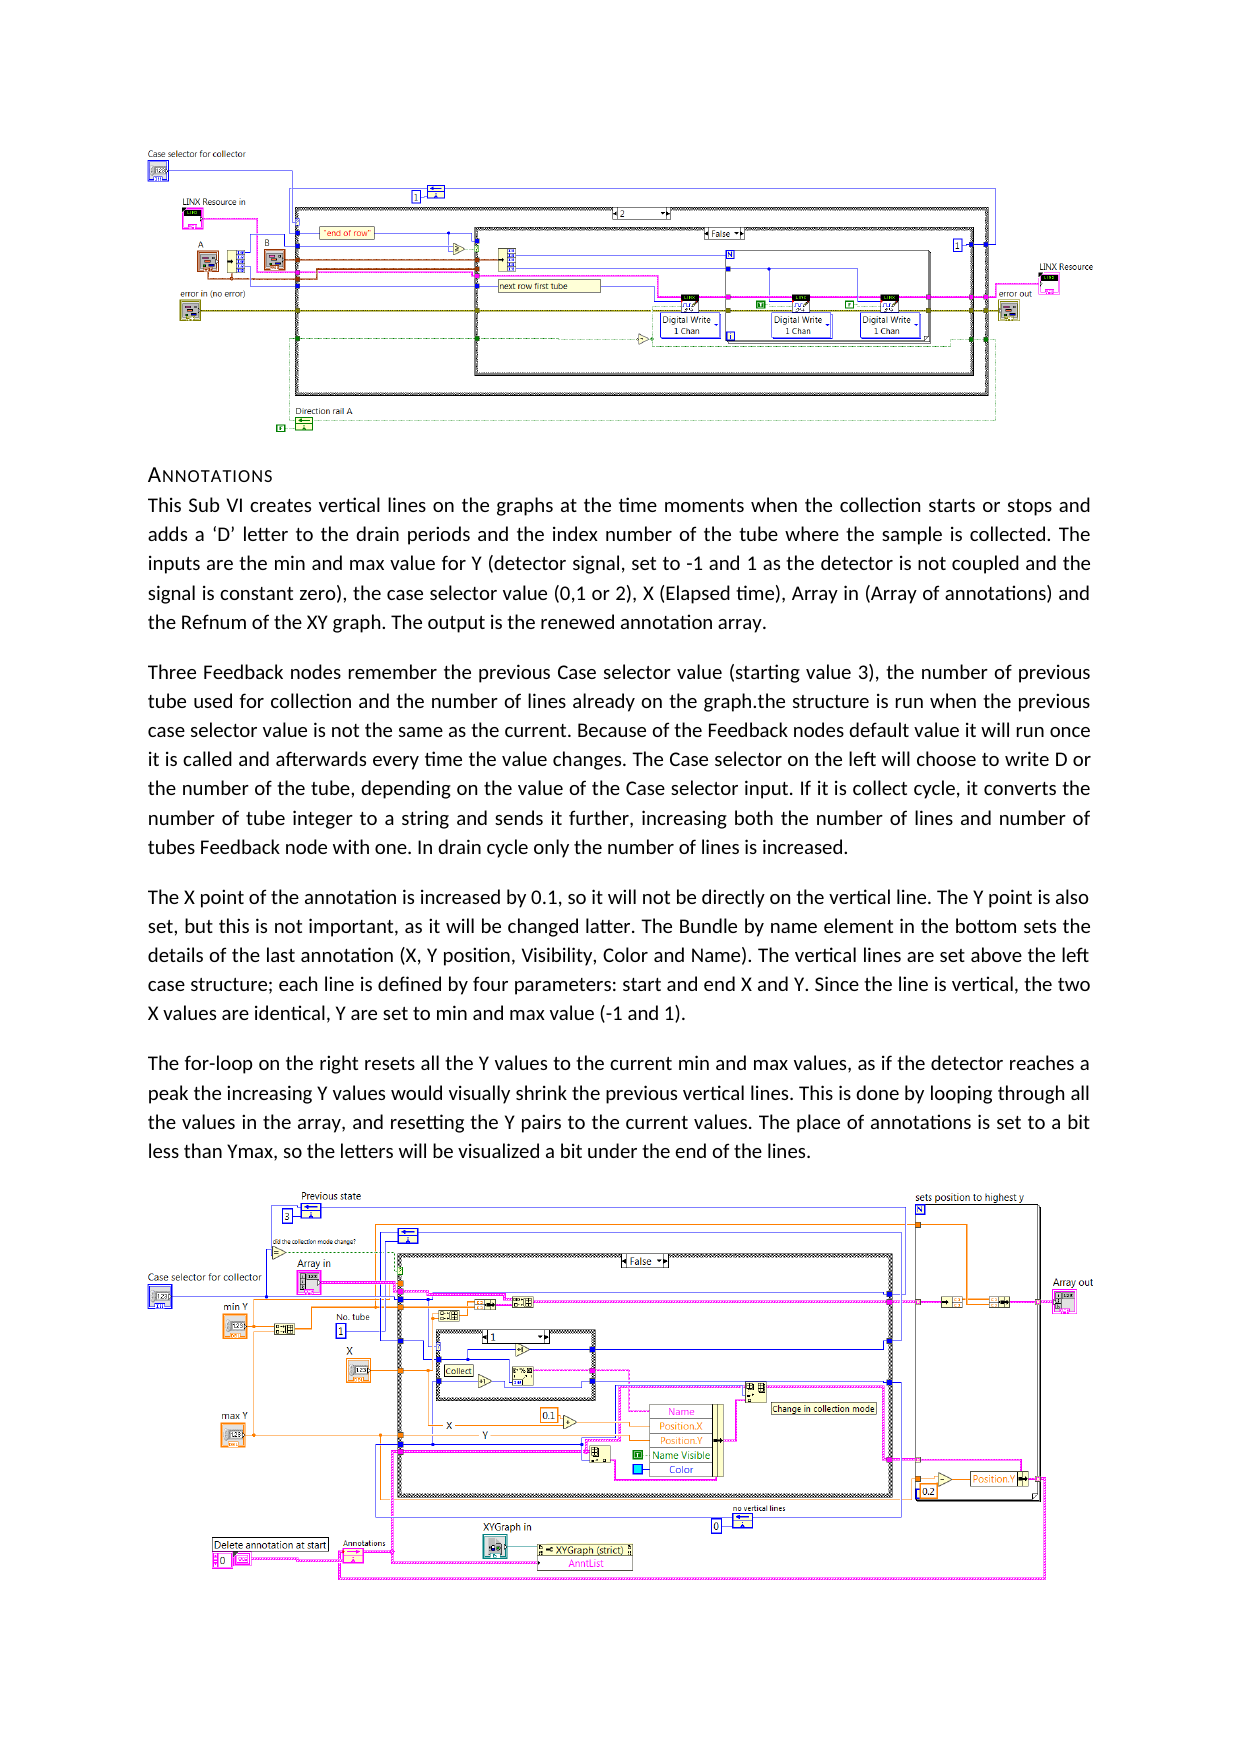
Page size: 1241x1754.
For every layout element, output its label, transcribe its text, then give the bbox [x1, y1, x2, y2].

text This Sub VI creates vertical lines on the graphs at the time moments when the collection starts or stops and adds a ‘D’ letter to the drain periods and the index number of the tube where the sample is collected. The inputs are the min and max value for Y (detector signal, set to -1 and 1 as the detector is not coupled and the signal is constant zero), the case selector value (0,1 or 2), X (Elapsed time), Array in (Array of annotations) and the Refnum of the XY graph. The output is the renewed annotation array. [148, 492, 1093, 634]
text The for-loop on the right resets all the Y values to the current min and max values, as if the detector reaches a peak the increasing Y values would visually shrink the previous vertical lines. This is done by looping through all the values in the array, and resetting the Y pairs to the current values. The place of annotations is set to a bit less than Ymax, so the letters will be visualized a bit under the end of the lines. [148, 1051, 1093, 1163]
picture [147, 147, 1094, 432]
text Three Feedback nodes remember the previous Case selector value (starting value 3), the number of previous tube used for collection and the number of lines already on the graph.the structure is run when the previous case selector value is not the same as the current. Because of the Feedback nodes default value it will run once it is called and afterwards every time the value changes. The Case selector on the left will choose to write D or the number of the tube, depending on the value of the Case selector input. If it is collect cycle, it converts the number of tube integer to a string and sends it further, increasing both the number of lines and number of tubes Feedback node with one. In drain cycle only the number of lines is increased. [148, 659, 1093, 859]
text The X point of the annotation is increased by 0.1, so it will not be directly on the vertical line. The Y point is also set, but this is not important, as it will be changed latter. The Bundle by name element in the bottom sets the details of the last annotation (X, Y position, Visibility, Color and Name). The vertical lines are set above the left case structure; each line is defined by four parameters: start and end X and Y. Since the line is vertical, the two X values are identical, Y are set to min and max value (-1 and 1). [148, 884, 1093, 1026]
subtitle Annotations [148, 460, 1093, 488]
picture [147, 1188, 1094, 1581]
